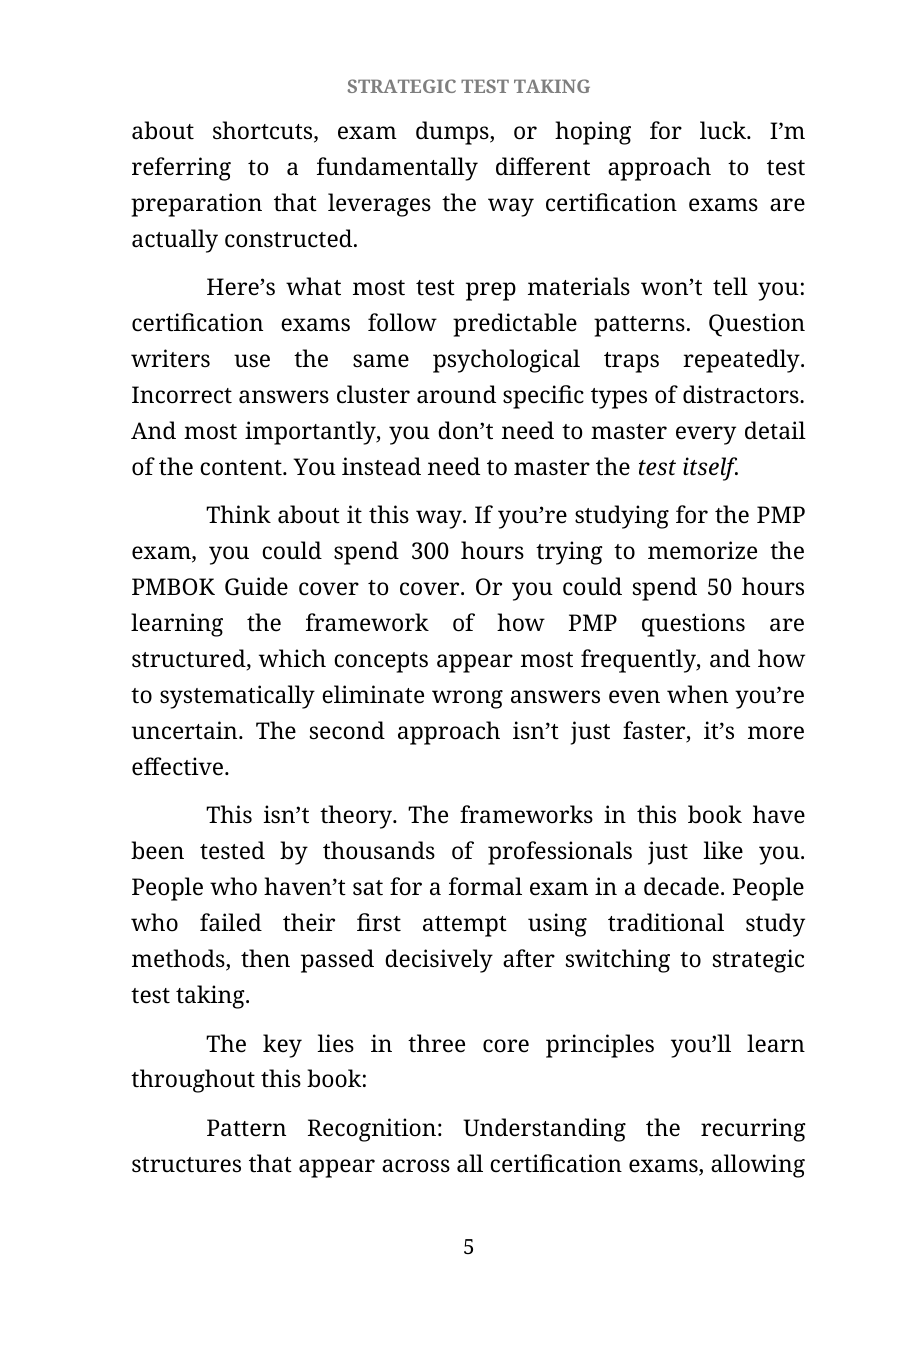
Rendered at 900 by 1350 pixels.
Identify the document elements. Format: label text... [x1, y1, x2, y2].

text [131, 1112, 806, 1179]
text This isn’t theory. The frameworks in this book have been tested by thousands of professionals just like you. People who haven’t sat for a formal exam in a decade. People who failed their first attempt using traditional study methods, then passed decisively after switching to strategic test taking. [131, 799, 806, 1010]
text Here’s what most test prep materials won’t tell you: certification exams follow predictable patterns. Question writers use the same psychological traps repeatedly. Incorrect answers cluster around specific types of distractors. And most importantly, you don’t need to master every detail of the content. You instead need to master the test itself. [131, 271, 806, 482]
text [131, 115, 806, 254]
text The key lies in three core principles you’ll learn throughout this book: [131, 1027, 806, 1095]
text Think about it this way. If you’re studying for the PMP exam, you could spend 300 hours trying to memorize the PMBOK Guide cover to cover. Or you could spend 50 hours learning the framework of how PMP questions are structured, which concepts appear most frequently, and how to systematically eliminate wrong answers even when you’re uncertain. The second approach isn’t just faster, it’s more effective. [131, 499, 806, 782]
